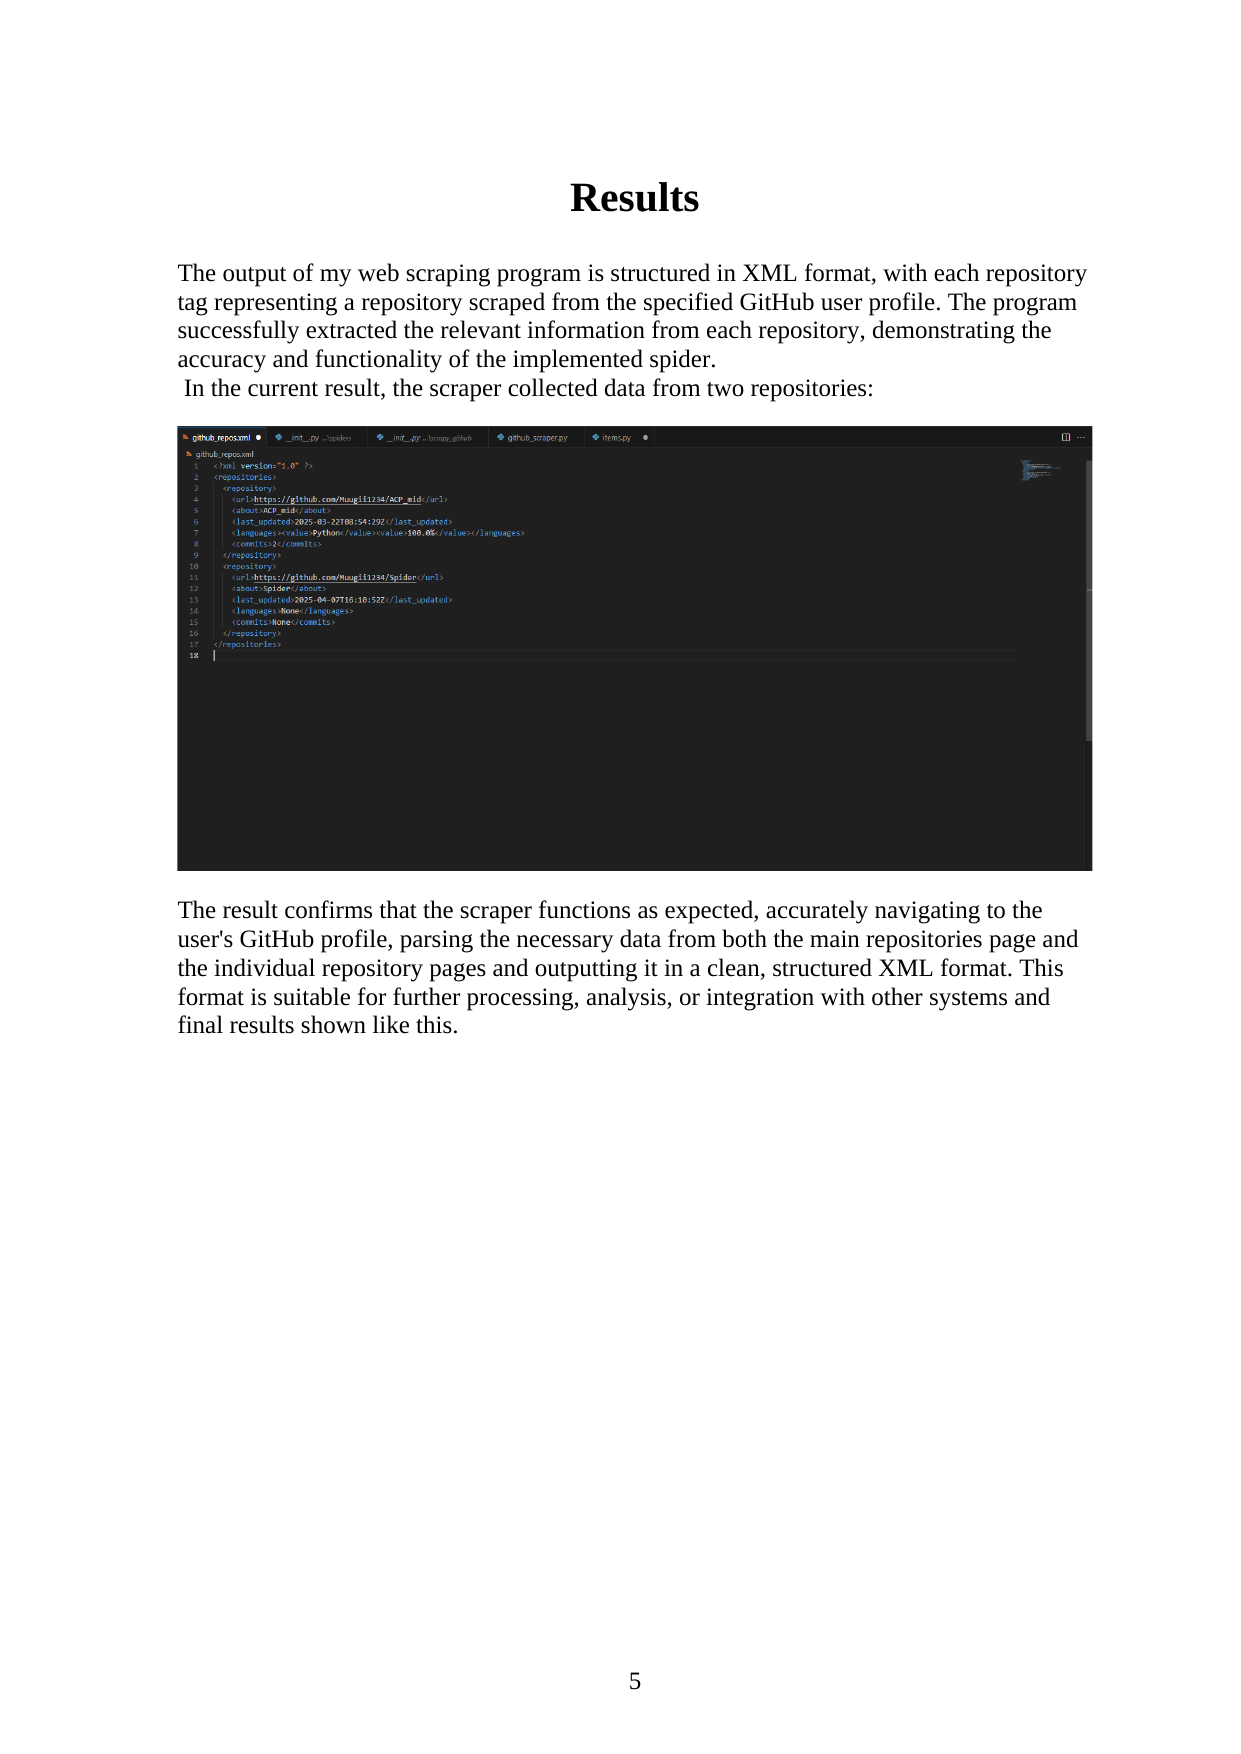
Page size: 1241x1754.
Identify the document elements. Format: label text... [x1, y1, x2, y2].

subtitle Results [177, 173, 1092, 221]
text The result confirms that the scraper functions as expected, accurately navigating to the user's GitHub profile, parsing the necessary data from both the main repositories page and the individual repository pages and outputting it in a clean, structured XML format. This format is suitable for further processing, analysis, or integration with other systems and final results shown like this. [177, 896, 1092, 1039]
picture [177, 426, 1093, 871]
text The output of my web scraping program is structured in XML format, with each repository tag representing a repository scraped from the specified GitHub user profile. The program successfully extracted the relevant information from each repository, demonstrating the accuracy and functionality of the implemented spider. In the current result, the scraper collected data from two repositories: [177, 258, 1092, 402]
